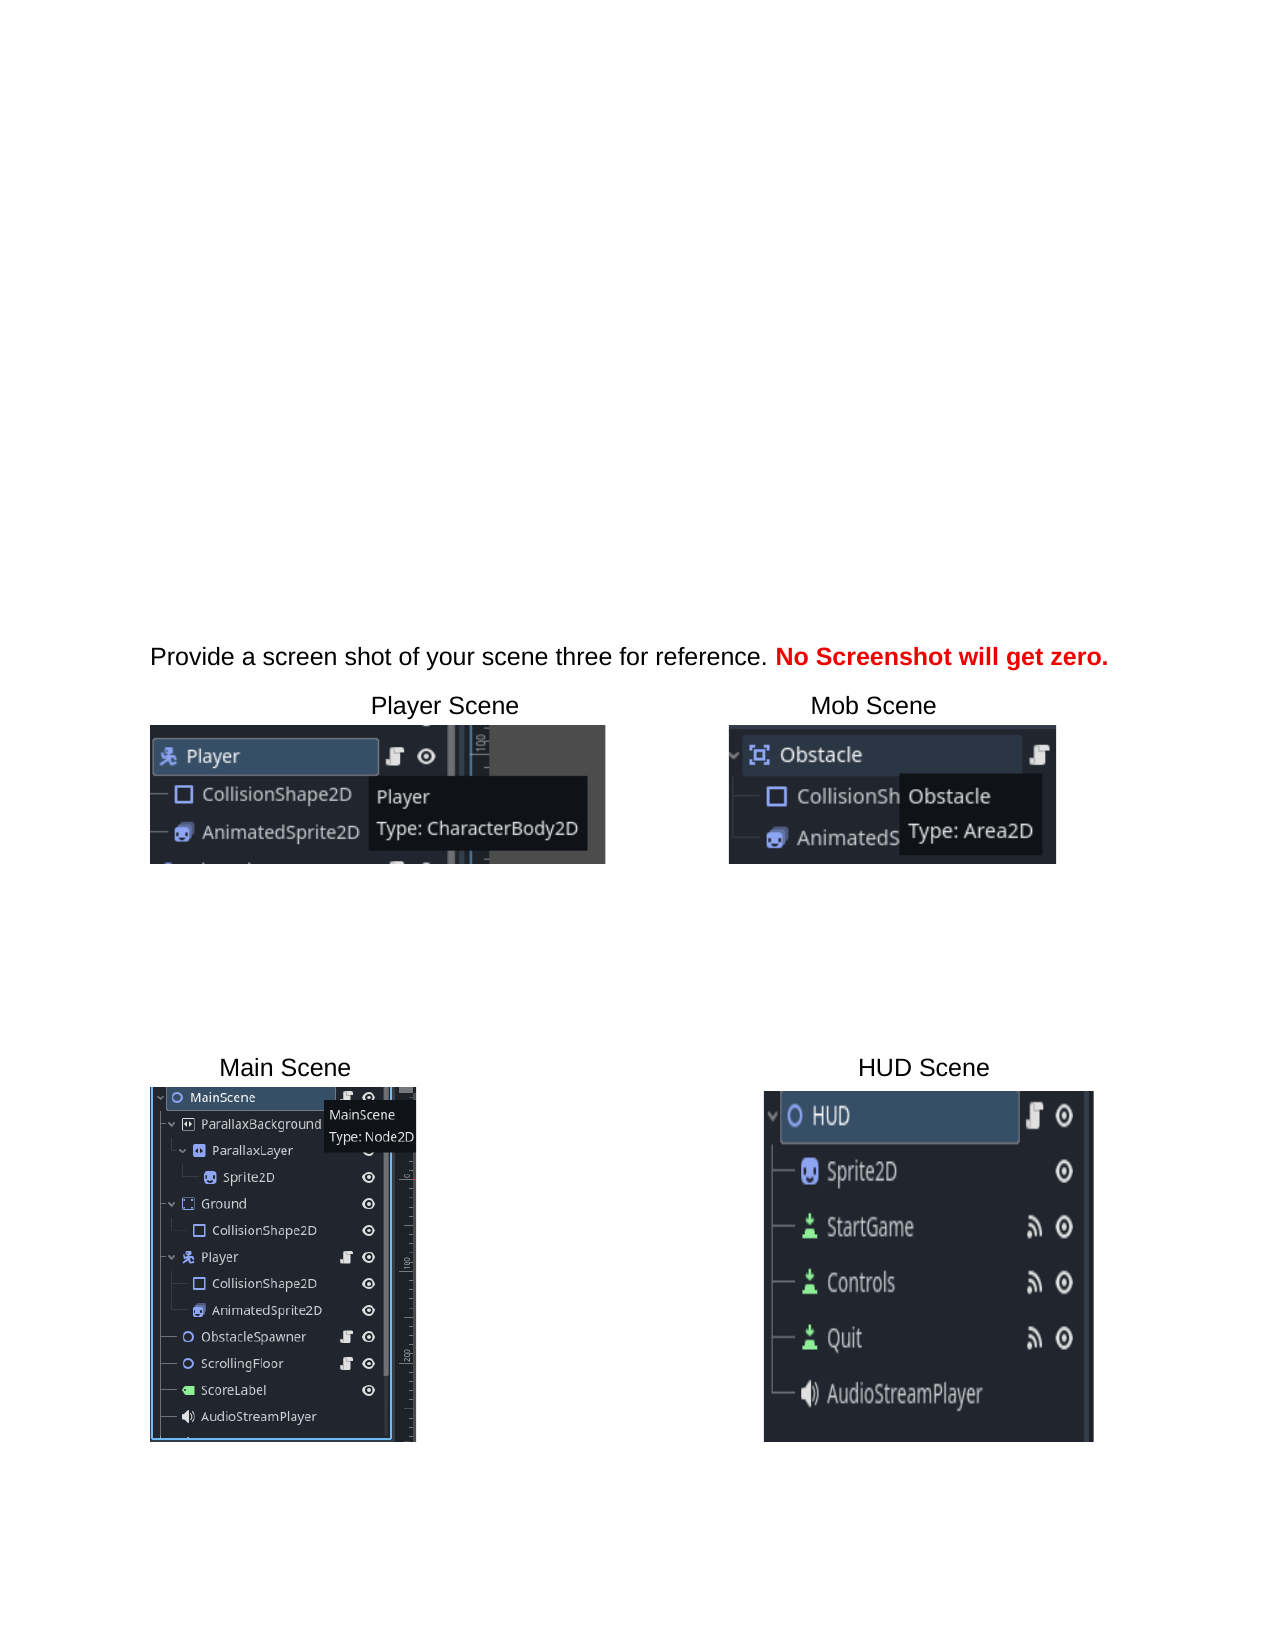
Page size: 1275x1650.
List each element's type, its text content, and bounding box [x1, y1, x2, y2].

picture [728, 725, 1057, 864]
picture [763, 1091, 1094, 1442]
picture [150, 725, 606, 864]
text Provide a screen shot of your scene three for reference. No Screenshot will get zero. [150, 642, 1125, 670]
picture [150, 1087, 417, 1442]
